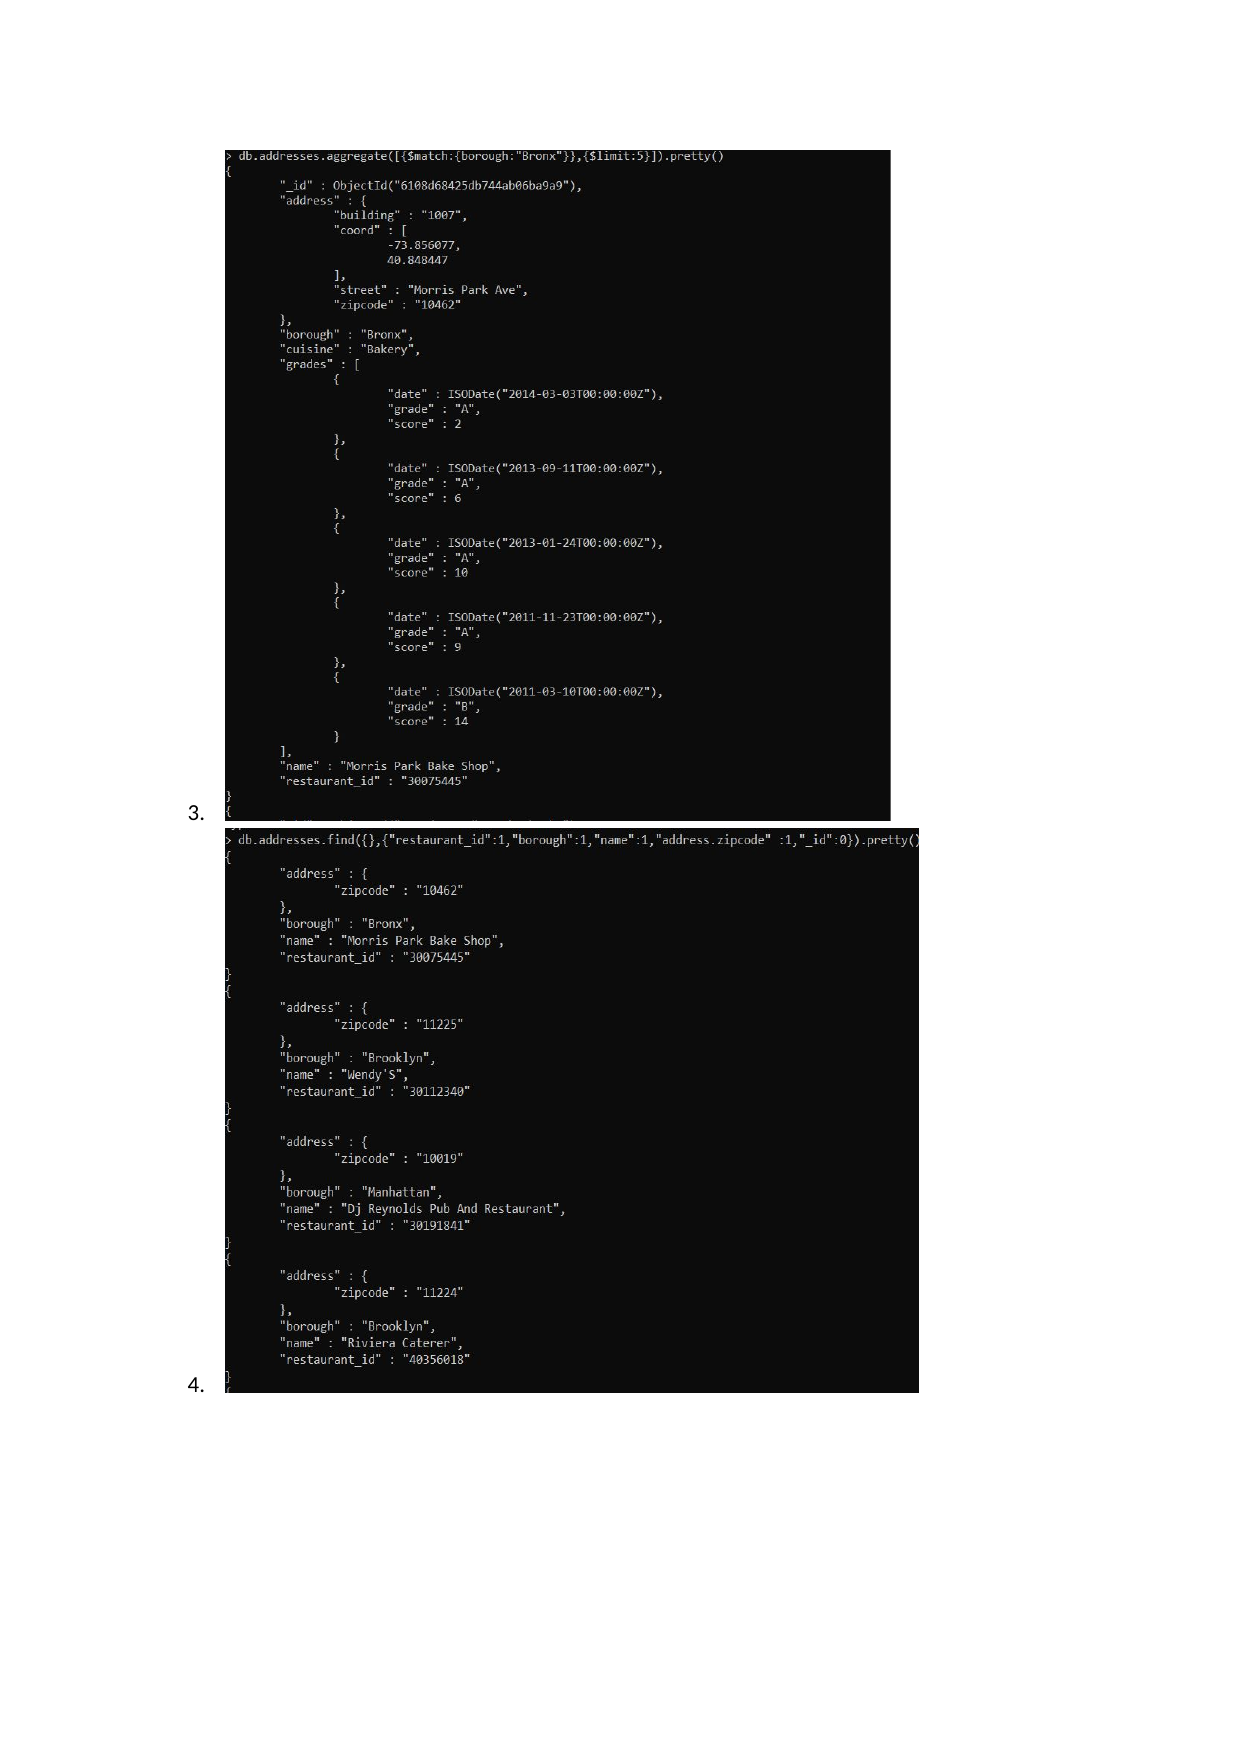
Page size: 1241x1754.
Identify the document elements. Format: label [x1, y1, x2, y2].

picture [225, 828, 919, 1393]
picture [225, 150, 891, 821]
